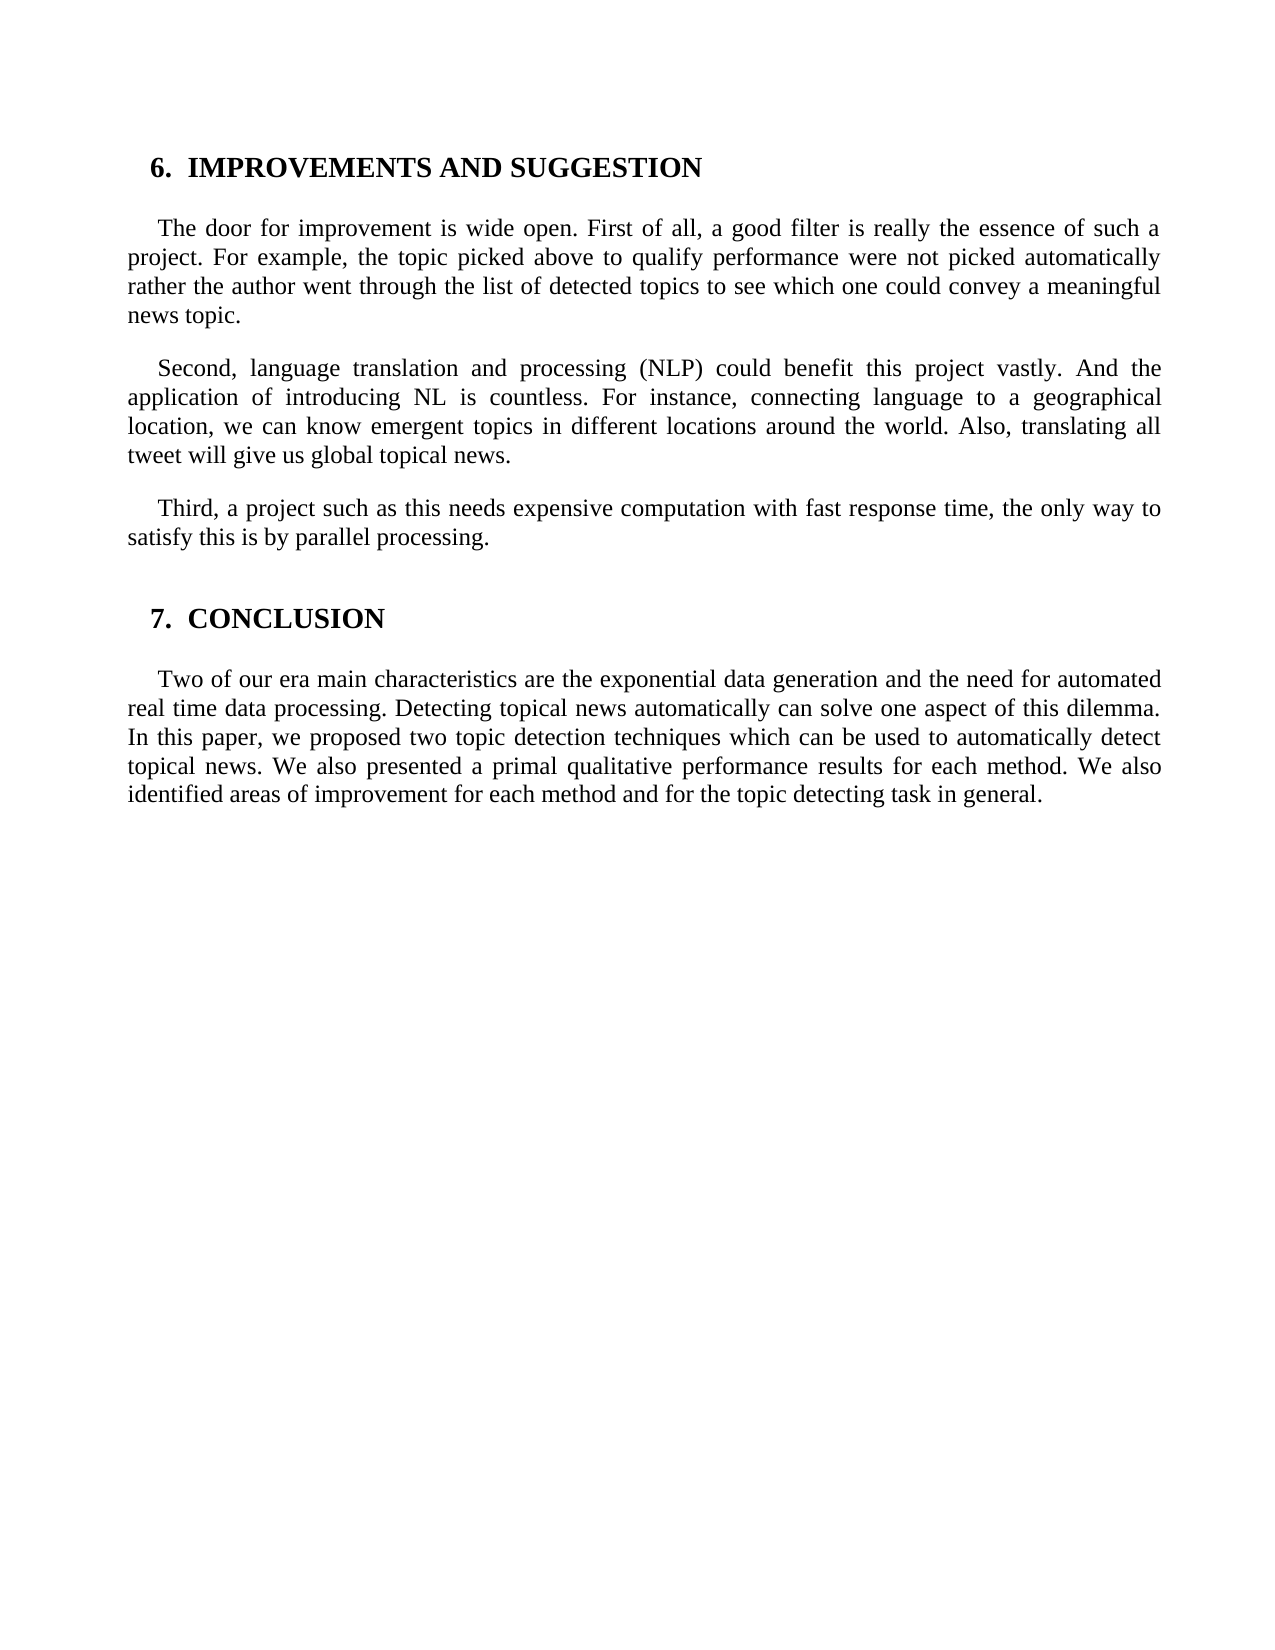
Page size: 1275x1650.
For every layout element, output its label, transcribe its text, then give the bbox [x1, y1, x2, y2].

text The door for improvement is wide open. First of all, a good filter is really the essence of such a project. For example, the topic picked above to qualify performance were not picked automatically rather the author went through the list of detected topics to see which one could convey a meaningful news topic. [127, 213, 1162, 328]
subtitle IMPROVEMENTS AND SUGGESTION [150, 150, 1162, 183]
subtitle CONCLUSION [150, 601, 1162, 634]
text Third, a project such as this needs expensive computation with fast response time, the only way to satisfy this is by parallel processing. [127, 493, 1162, 551]
text Second, language translation and processing (NLP) could benefit this project vastly. And the application of introducing NL is countless. For instance, connecting language to a geographical location, we can know emergent topics in different locations around the world. Also, translating all tweet will give us global topical news. [127, 353, 1162, 468]
text Two of our era main characteristics are the exponential data generation and the need for automated real time data processing. Detecting topical news automatically can solve one aspect of this dilemma. In this paper, we proposed two topic detection techniques which can be used to automatically detect topical news. We also presented a primal qualitative performance results for each method. We also identified areas of improvement for each method and for the topic detecting task in general. [127, 664, 1162, 808]
